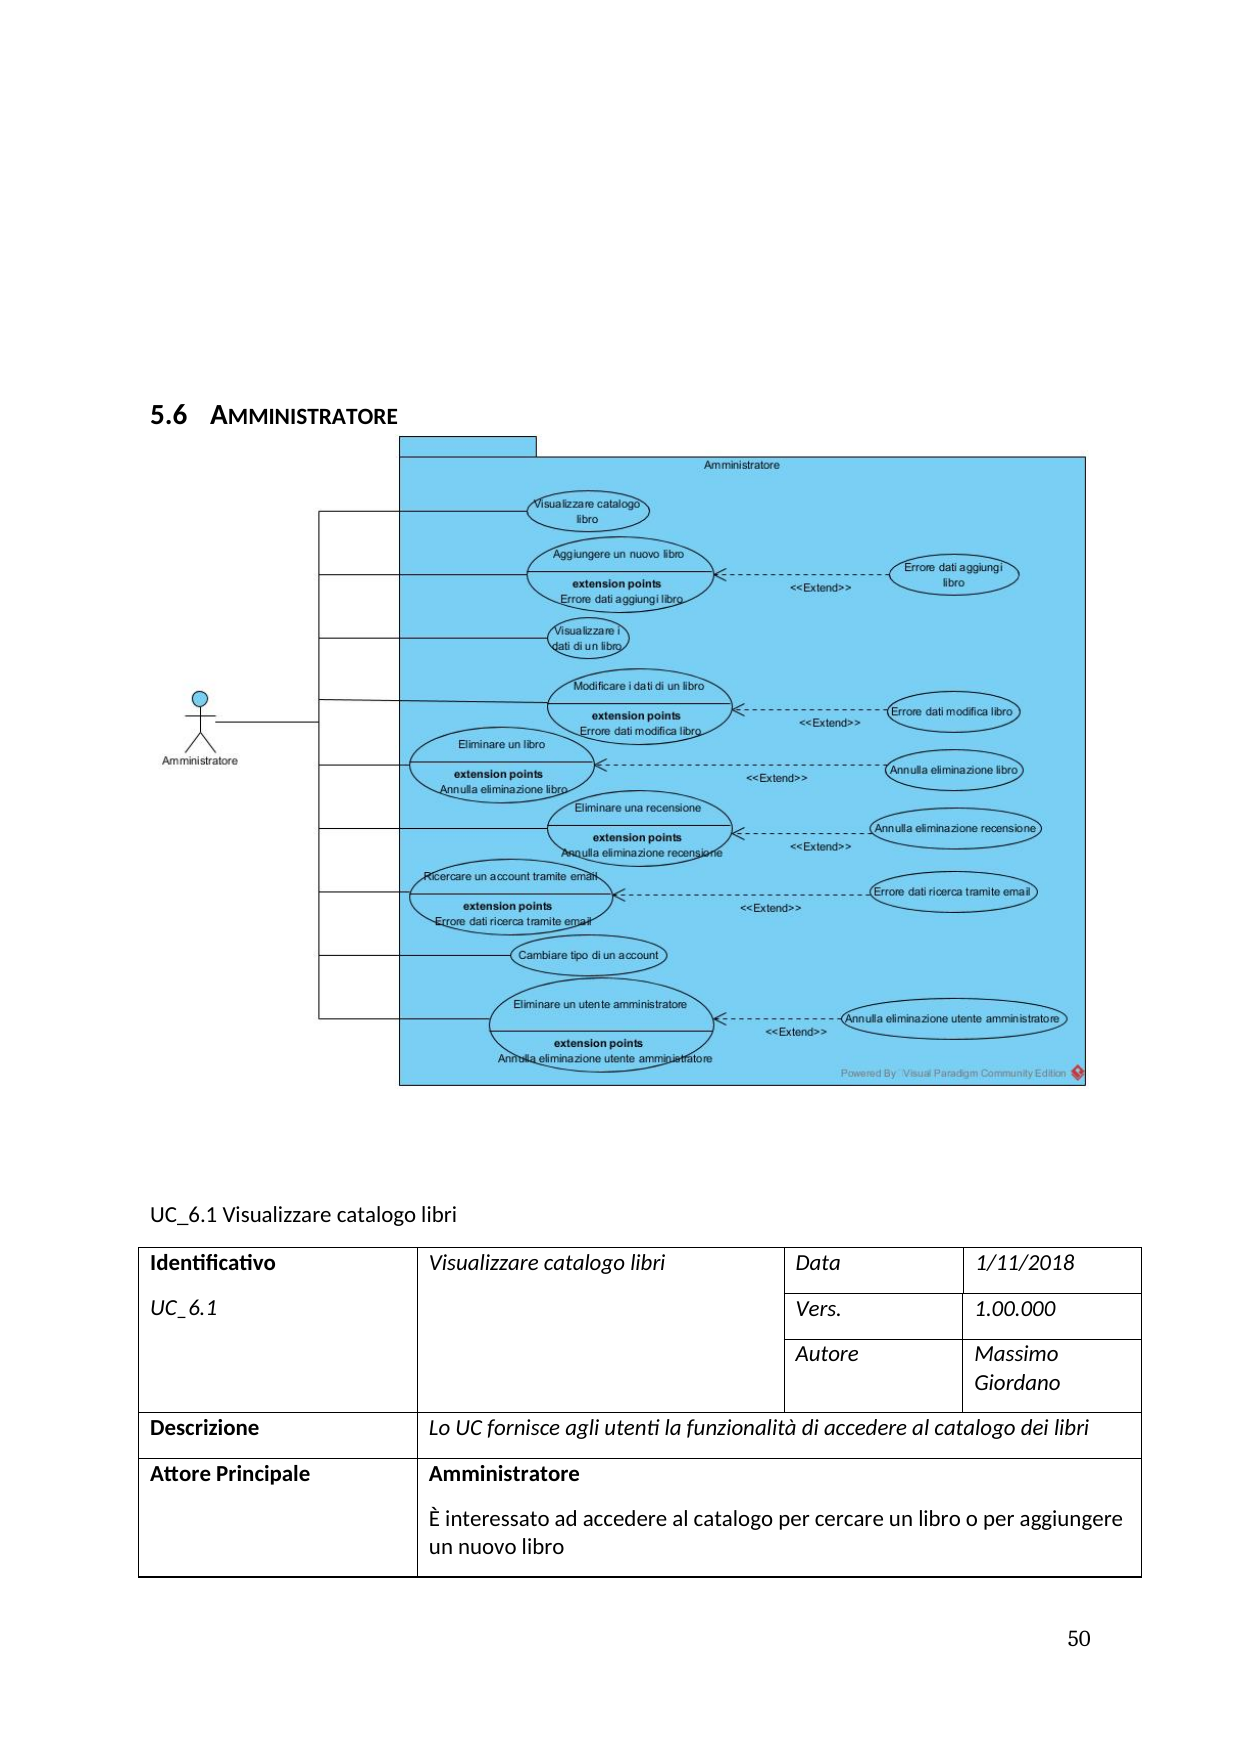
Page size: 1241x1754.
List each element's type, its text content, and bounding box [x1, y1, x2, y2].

table_header Visualizzare catalogo libri [418, 1248, 784, 1412]
table_cell Attore Principale [139, 1459, 417, 1576]
table_cell Massimo Giordano [963, 1340, 1141, 1412]
text UC_6.1 Visualizzare catalogo libri [150, 1200, 1090, 1228]
table_cell Lo UC fornisce agli utenti la funzionalità di accedere al catalogo dei libri [418, 1413, 1141, 1458]
table_cell 1.00.000 [963, 1294, 1141, 1338]
picture [150, 434, 1089, 1090]
table_cell Amministratore È interessato ad accedere al catalogo per cercare un libro o per aggiungere un nuovo libro [418, 1459, 1141, 1576]
table_cell Autore [785, 1340, 962, 1412]
table_header Data [785, 1248, 963, 1293]
table_header Identificativo UC_6.1 [139, 1248, 417, 1412]
table_cell Descrizione [139, 1413, 417, 1458]
table_header 1/11/2018 [964, 1248, 1141, 1293]
table_cell Vers. [785, 1294, 962, 1338]
subtitle Amministratore [150, 396, 1090, 432]
